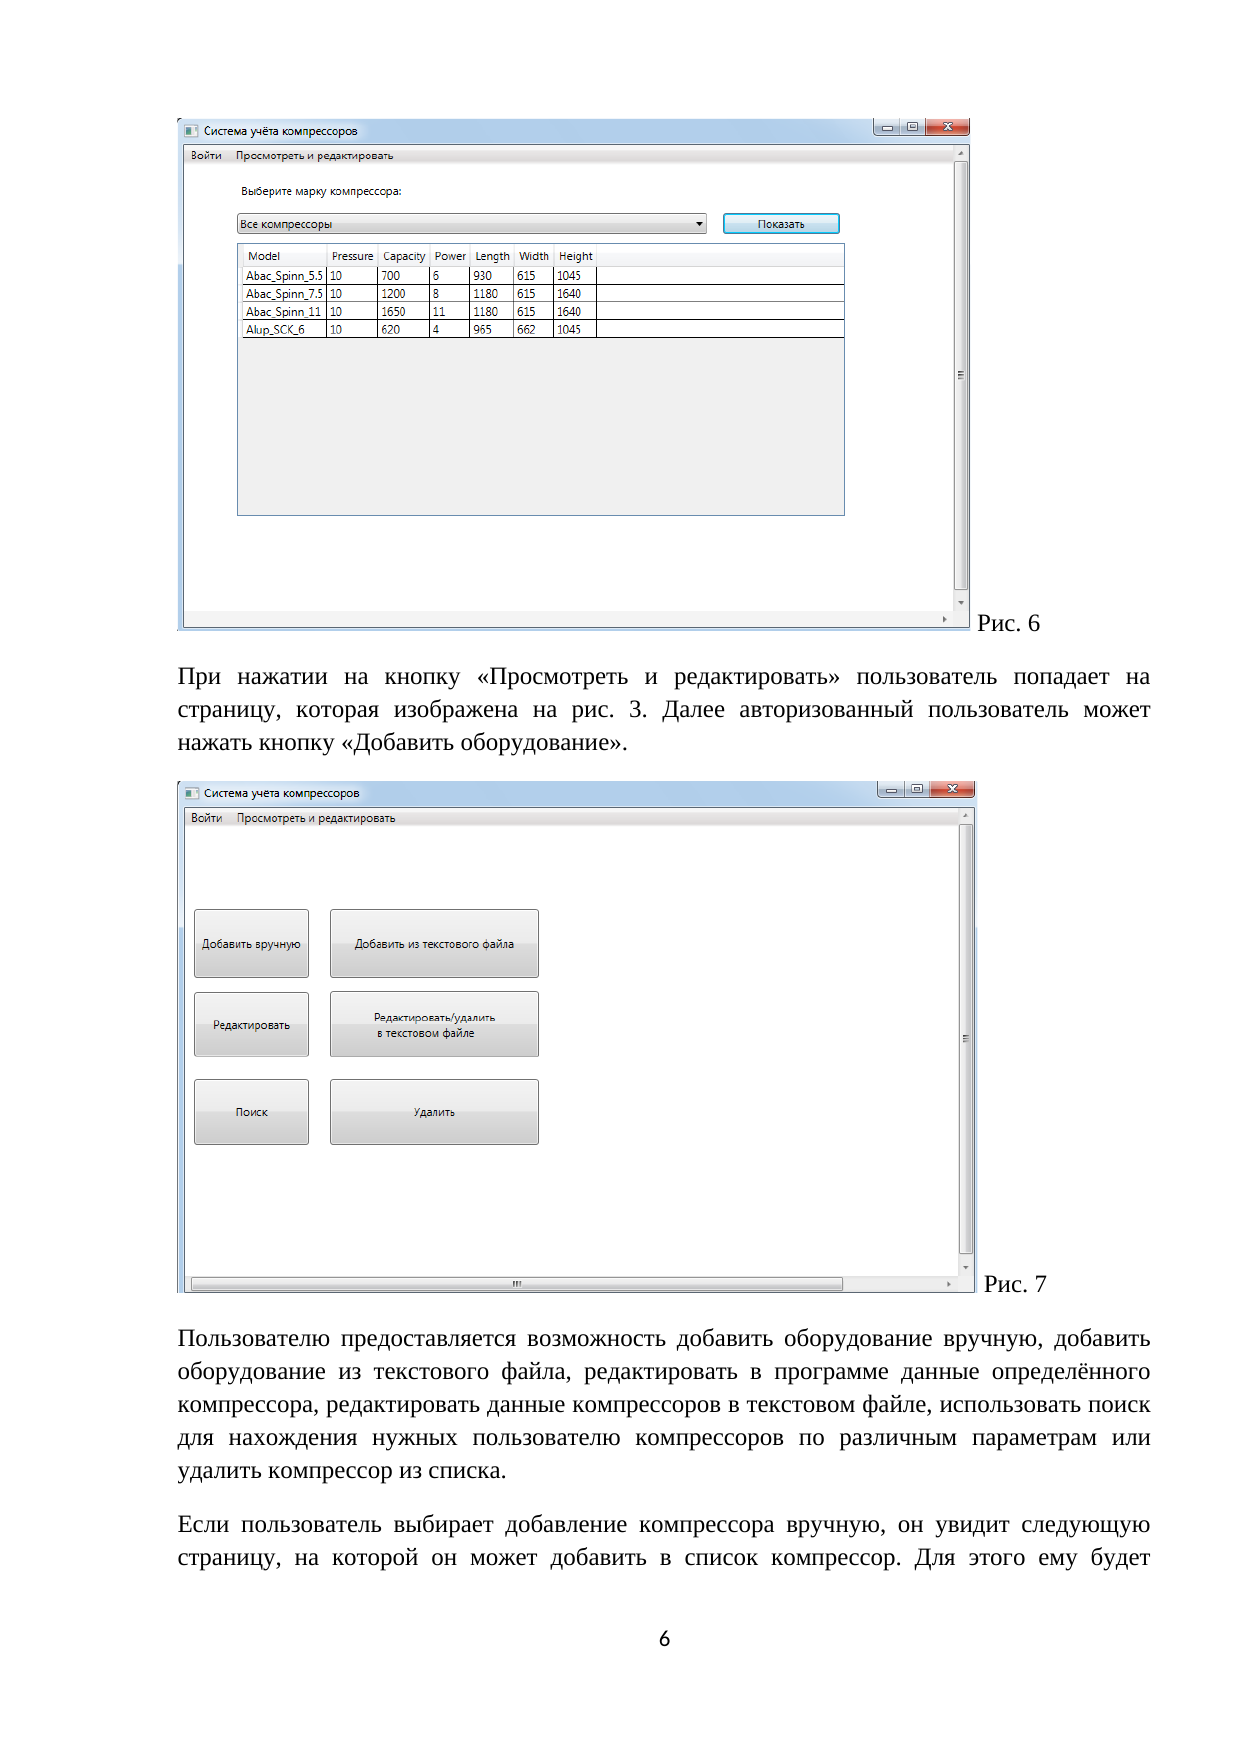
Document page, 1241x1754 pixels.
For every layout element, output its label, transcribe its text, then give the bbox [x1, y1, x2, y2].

text Пользователю предоставляется возможность добавить оборудование вручную, добавить оборудование из текстового файла, редактировать в программе данные определённого компрессора, редактировать данные компрессоров в текстовом файле, использовать поиск для нахождения нужных пользователю компрессоров по различным параметрам или удалить компрессор из списка. [177, 1323, 1152, 1484]
text При нажатии на кнопку «Просмотреть и редактировать» пользователь попадает на страницу, которая изображена на рис. 3. Далее авторизованный пользователь может нажать кнопку «Добавить оборудование». [177, 661, 1152, 756]
picture [177, 118, 971, 631]
picture [177, 781, 978, 1293]
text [177, 1509, 1152, 1571]
